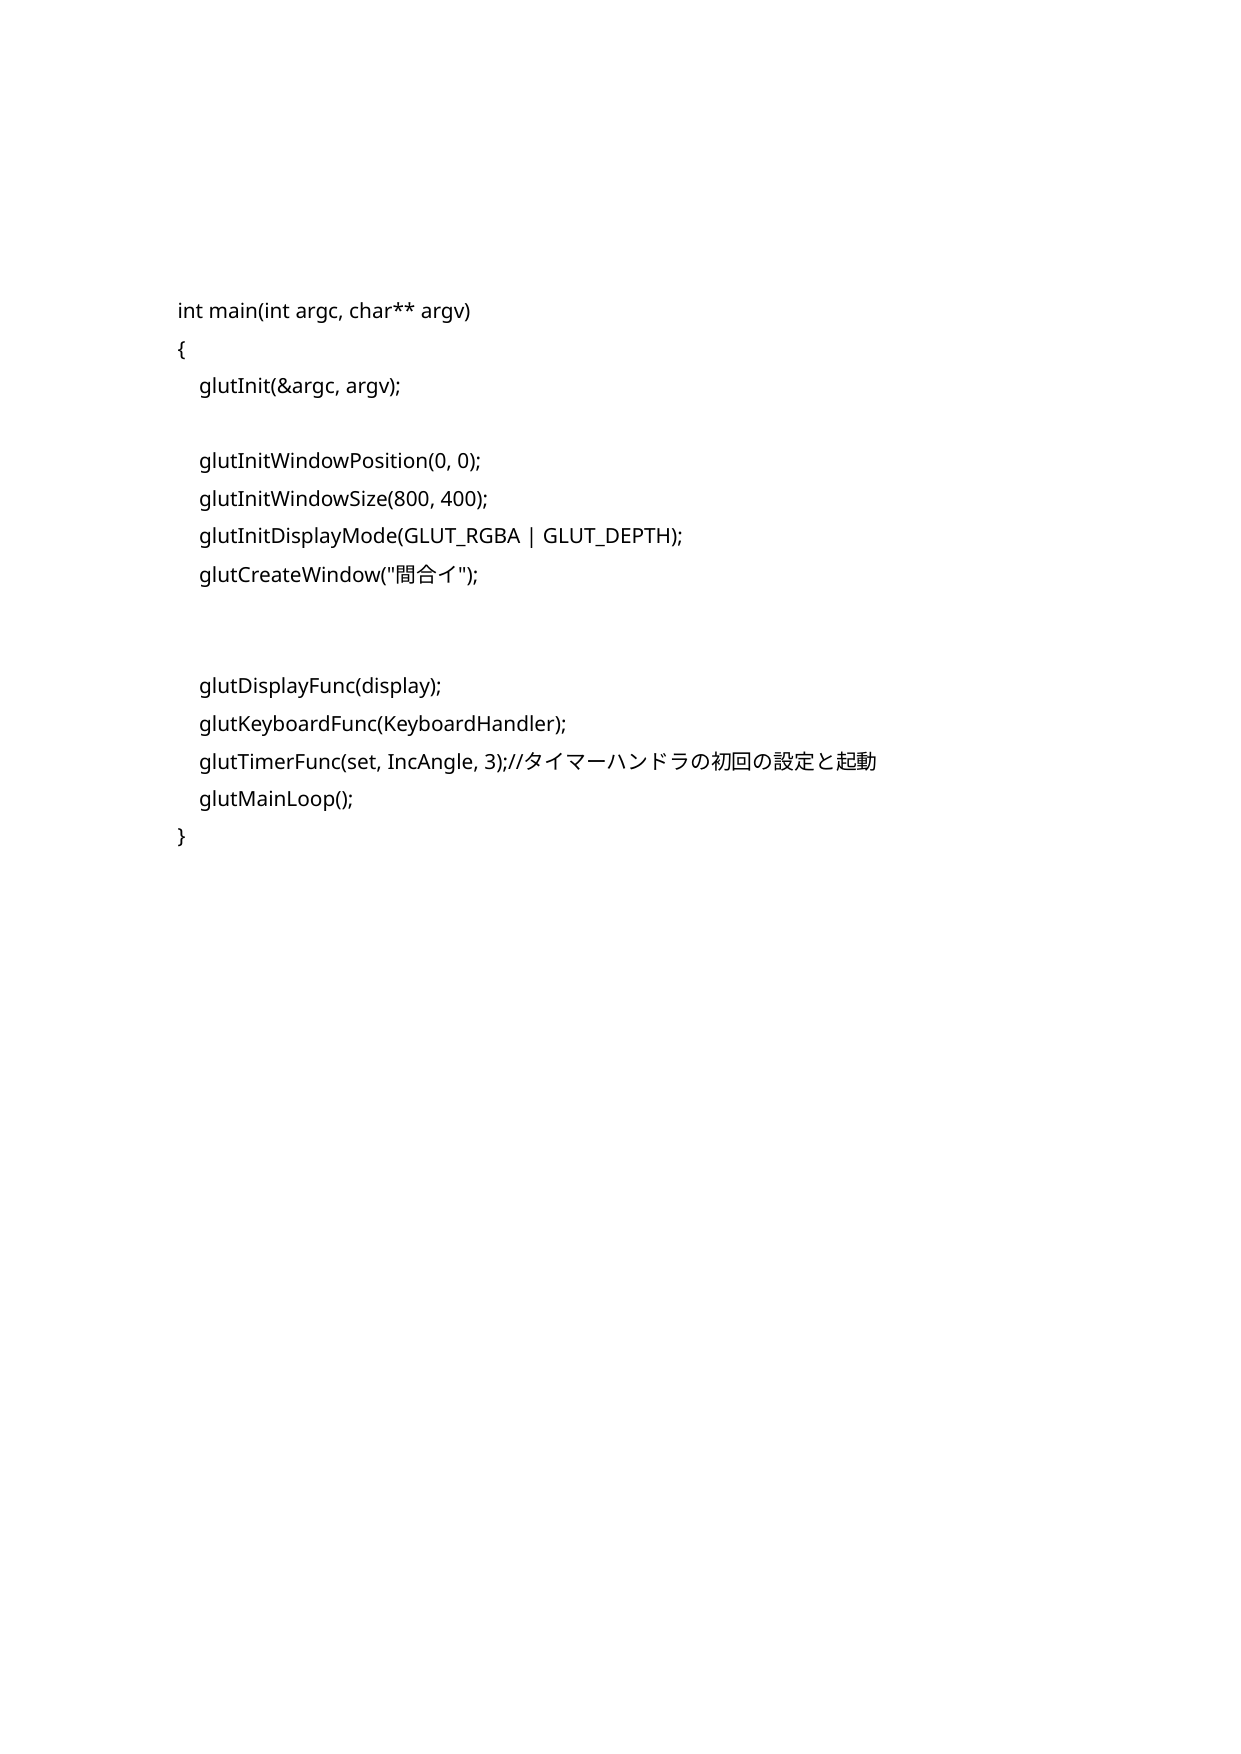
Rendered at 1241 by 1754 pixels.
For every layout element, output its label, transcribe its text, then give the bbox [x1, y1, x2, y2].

text { [177, 329, 1063, 367]
text glutInitDisplayMode(GLUT_RGBA | GLUT_DEPTH); [177, 517, 1063, 554]
text glutKeyboardFunc(KeyboardHandler); [177, 704, 1063, 742]
text int main(int argc, char** argv) [177, 292, 1063, 329]
text glutMainLoop(); [177, 779, 1063, 817]
text glutInitWindowSize(800, 400); [177, 479, 1063, 517]
text glutInit(&argc, argv); [177, 367, 1063, 404]
text glutDisplayFunc(display); [177, 667, 1063, 704]
text glutInitWindowPosition(0, 0); [177, 442, 1063, 479]
text glutTimerFunc(set, IncAngle, 3);//タイマーハンドラの初回の設定と起動 [177, 742, 1063, 779]
text glutCreateWindow("間合イ"); [177, 554, 1063, 592]
text } [177, 817, 1063, 854]
